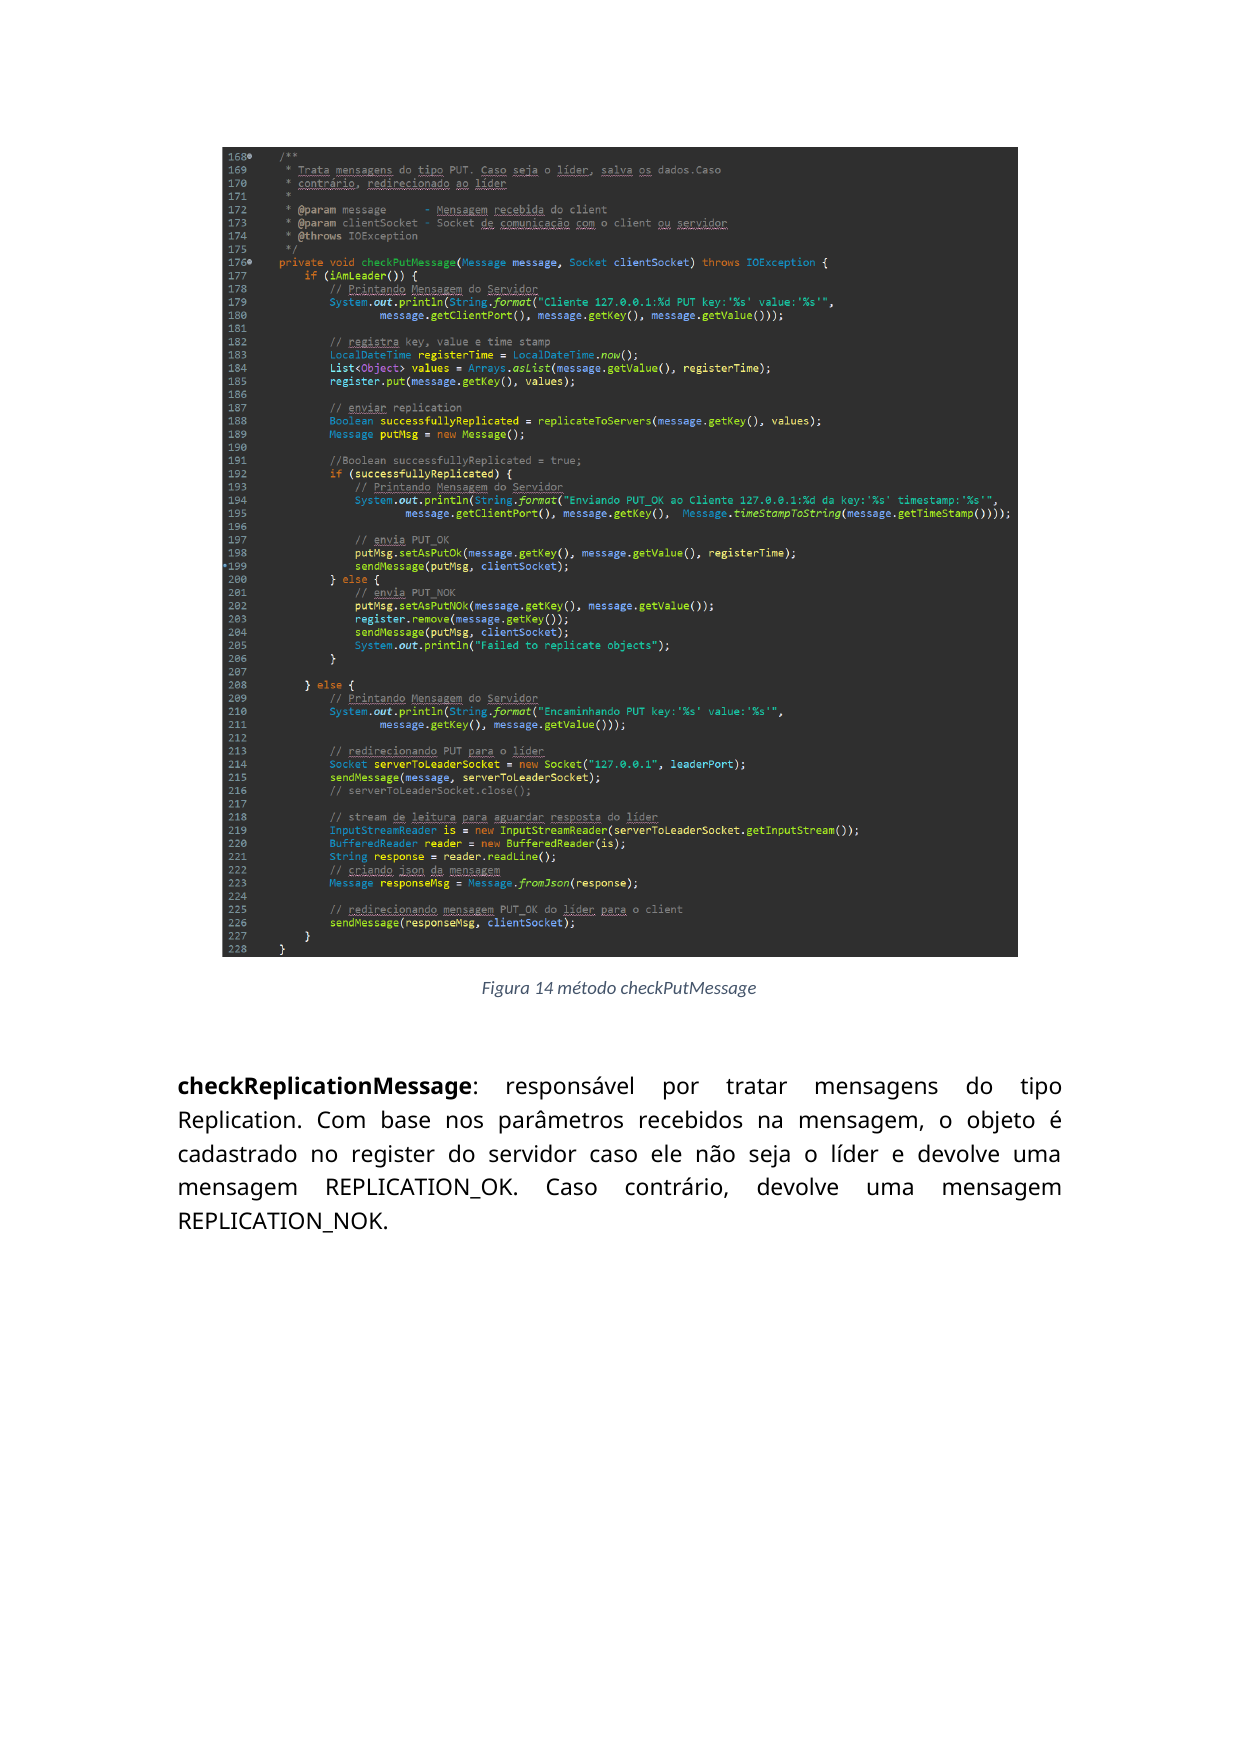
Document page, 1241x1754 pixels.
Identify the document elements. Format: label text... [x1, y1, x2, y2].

text checkReplicationMessage: responsável por tratar mensagens do tipo Replication. Com base nos parâmetros recebidos na mensagem, o objeto é cadastrado no register do servidor caso ele não seja o líder e devolve uma mensagem REPLICATION_OK. Caso contrário, devolve uma mensagem REPLICATION_NOK. [177, 1070, 1063, 1236]
picture [222, 147, 1018, 957]
